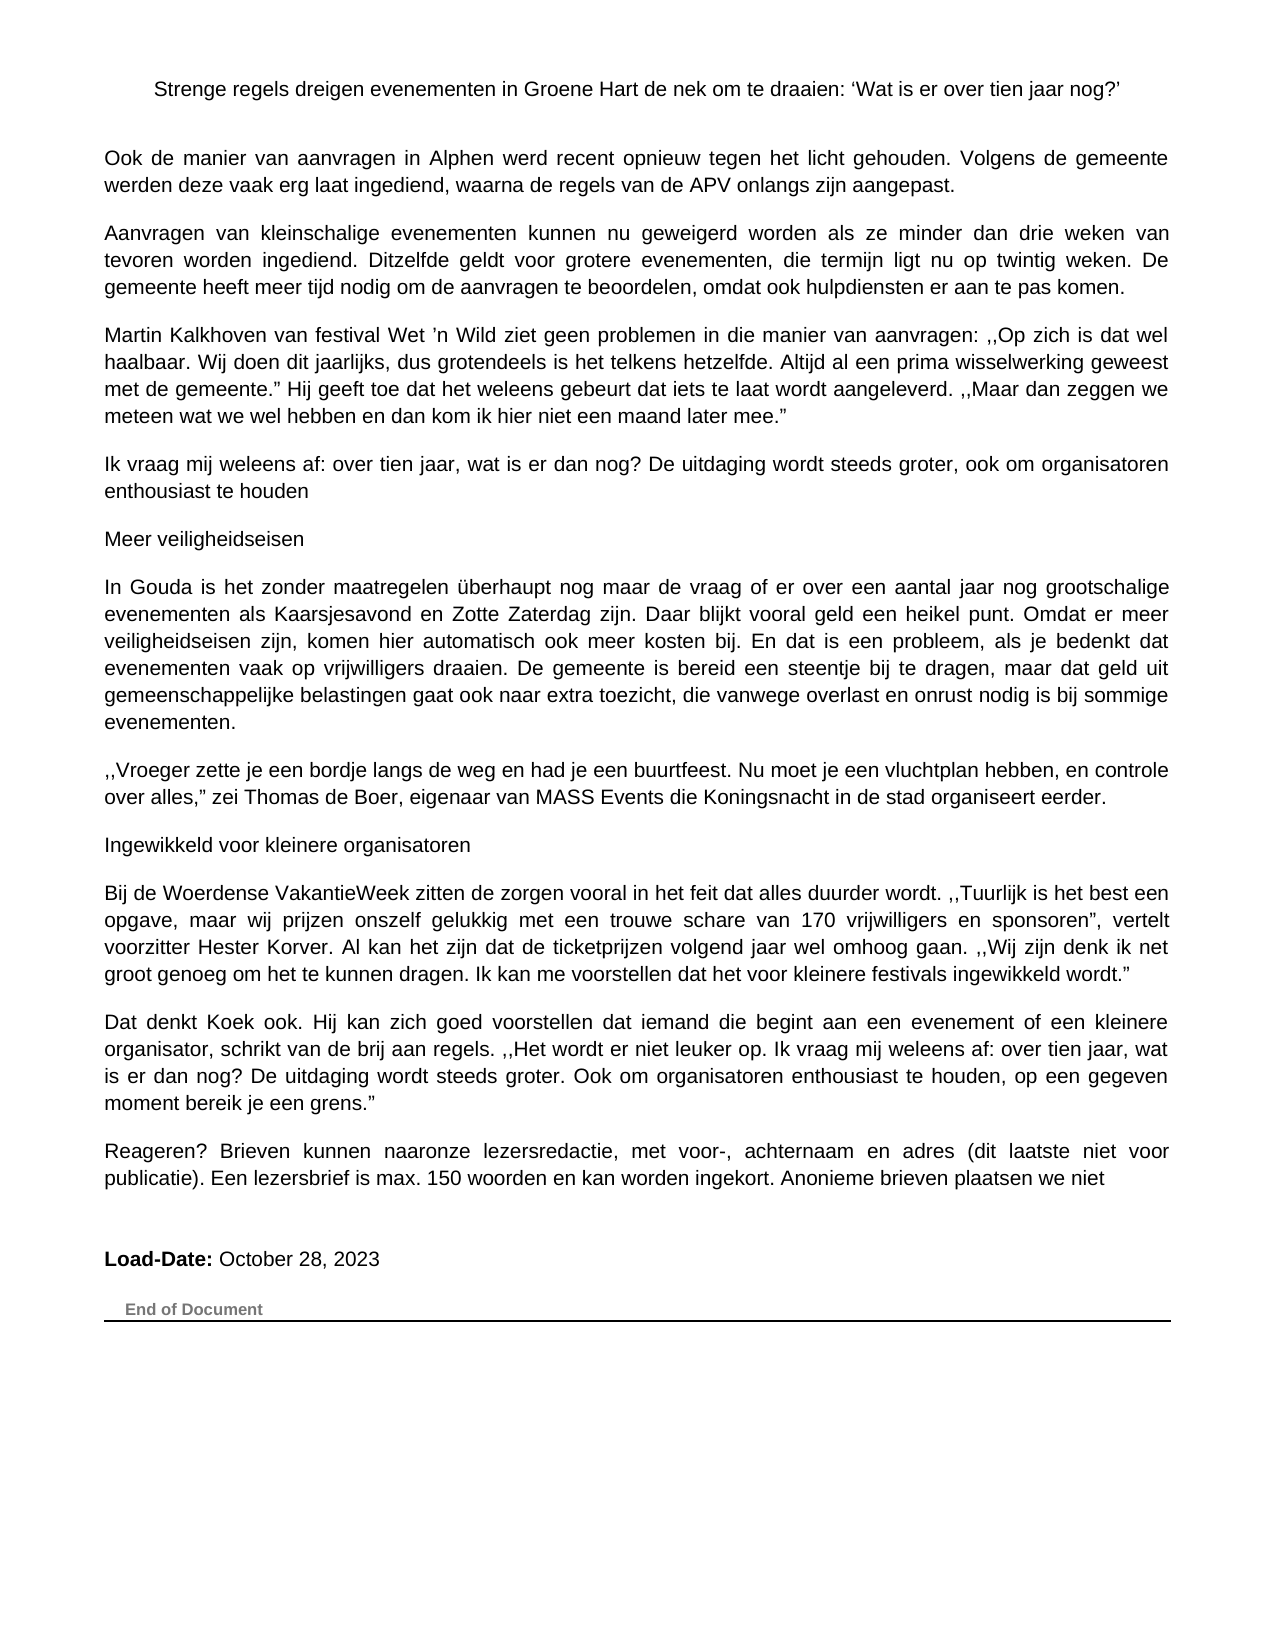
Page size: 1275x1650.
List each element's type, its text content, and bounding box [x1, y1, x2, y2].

text Reageren? Brieven kunnen naaronze lezersredactie, met voor-, achternaam en adres (dit laatste niet voor publicatie). Een lezersbrief is max. 150 woorden en kan worden ingekort. Anonieme brieven plaatsen we niet [104, 1136, 1171, 1190]
text Ik vraag mij weleens af: over tien jaar, wat is er dan nog? De uitdaging wordt steeds groter, ook om organisatoren enthousiast te houden [104, 448, 1171, 503]
text End of Document [125, 1300, 1171, 1319]
text ,,Vroeger zette je een bordje langs de weg en had je een buurtfeest. Nu moet je een vluchtplan hebben, en controle over alles,” zei Thomas de Boer, eigenaar van MASS Events die Koningsnacht in de stad organiseert eerder. [104, 755, 1171, 809]
text Martin Kalkhoven van festival Wet ’n Wild ziet geen problemen in die manier van aanvragen: ,,Op zich is dat wel haalbaar. Wij doen dit jaarlijks, dus grotendeels is het telkens hetzelfde. Altijd al een prima wisselwerking geweest met de gemeente.” Hij geeft toe dat het weleens gebeurt dat iets te laat wordt aangeleverd. ,,Maar dan zeggen we meteen wat we wel hebben en dan kom ik hier niet een maand later mee.” [104, 319, 1171, 428]
text Bij de Woerdense VakantieWeek zitten de zorgen vooral in het feit dat alles duurder wordt. ,,Tuurlijk is het best een opgave, maar wij prijzen onszelf gelukkig met een trouwe schare van 170 vrijwilligers en sponsoren”, vertelt voorzitter Hester Korver. Al kan het zijn dat de ticketprijzen volgend jaar wel omhoog gaan. ,,Wij zijn denk ik net groot genoeg om het te kunnen dragen. Ik kan me voorstellen dat het voor kleinere festivals ingewikkeld wordt.” [104, 878, 1171, 986]
text Load-Date: October 28, 2023 [104, 1215, 1171, 1271]
text Ook de manier van aanvragen in Alphen werd recent opnieuw tegen het licht gehouden. Volgens de gemeente werden deze vaak erg laat ingediend, waarna de regels van de APV onlangs zijn aangepast. [104, 142, 1171, 196]
text Aanvragen van kleinschalige evenementen kunnen nu geweigerd worden als ze minder dan drie weken van tevoren worden ingediend. Ditzelfde geldt voor grotere evenementen, die termijn ligt nu op twintig weken. De gemeente heeft meer tijd nodig om de aanvragen te beoordelen, omdat ook hulpdiensten er aan te pas komen. [104, 217, 1171, 298]
text Ingewikkeld voor kleinere organisatoren [104, 830, 1171, 857]
text Meer veiligheidseisen [104, 523, 1171, 551]
text In Gouda is het zonder maatregelen überhaupt nog maar de vraag of er over een aantal jaar nog grootschalige evenementen als Kaarsjesavond en Zotte Zaterdag zijn. Daar blijkt vooral geld een heikel punt. Omdat er meer veiligheidseisen zijn, komen hier automatisch ook meer kosten bij. En dat is een probleem, als je bedenkt dat evenementen vaak op vrijwilligers draaien. De gemeente is bereid een steentje bij te dragen, maar dat geld uit gemeenschappelijke belastingen gaat ook naar extra toezicht, die vanwege overlast en onrust nodig is bij sommige evenementen. [104, 571, 1171, 734]
text Dat denkt Koek ook. Hij kan zich goed voorstellen dat iemand die begint aan een evenement of een kleinere organisator, schrikt van de brij aan regels. ,,Het wordt er niet leuker op. Ik vraag mij weleens af: over tien jaar, wat is er dan nog? De uitdaging wordt steeds groter. Ook om organisatoren enthousiast te houden, op een gegeven moment bereik je een grens.” [104, 1007, 1171, 1115]
